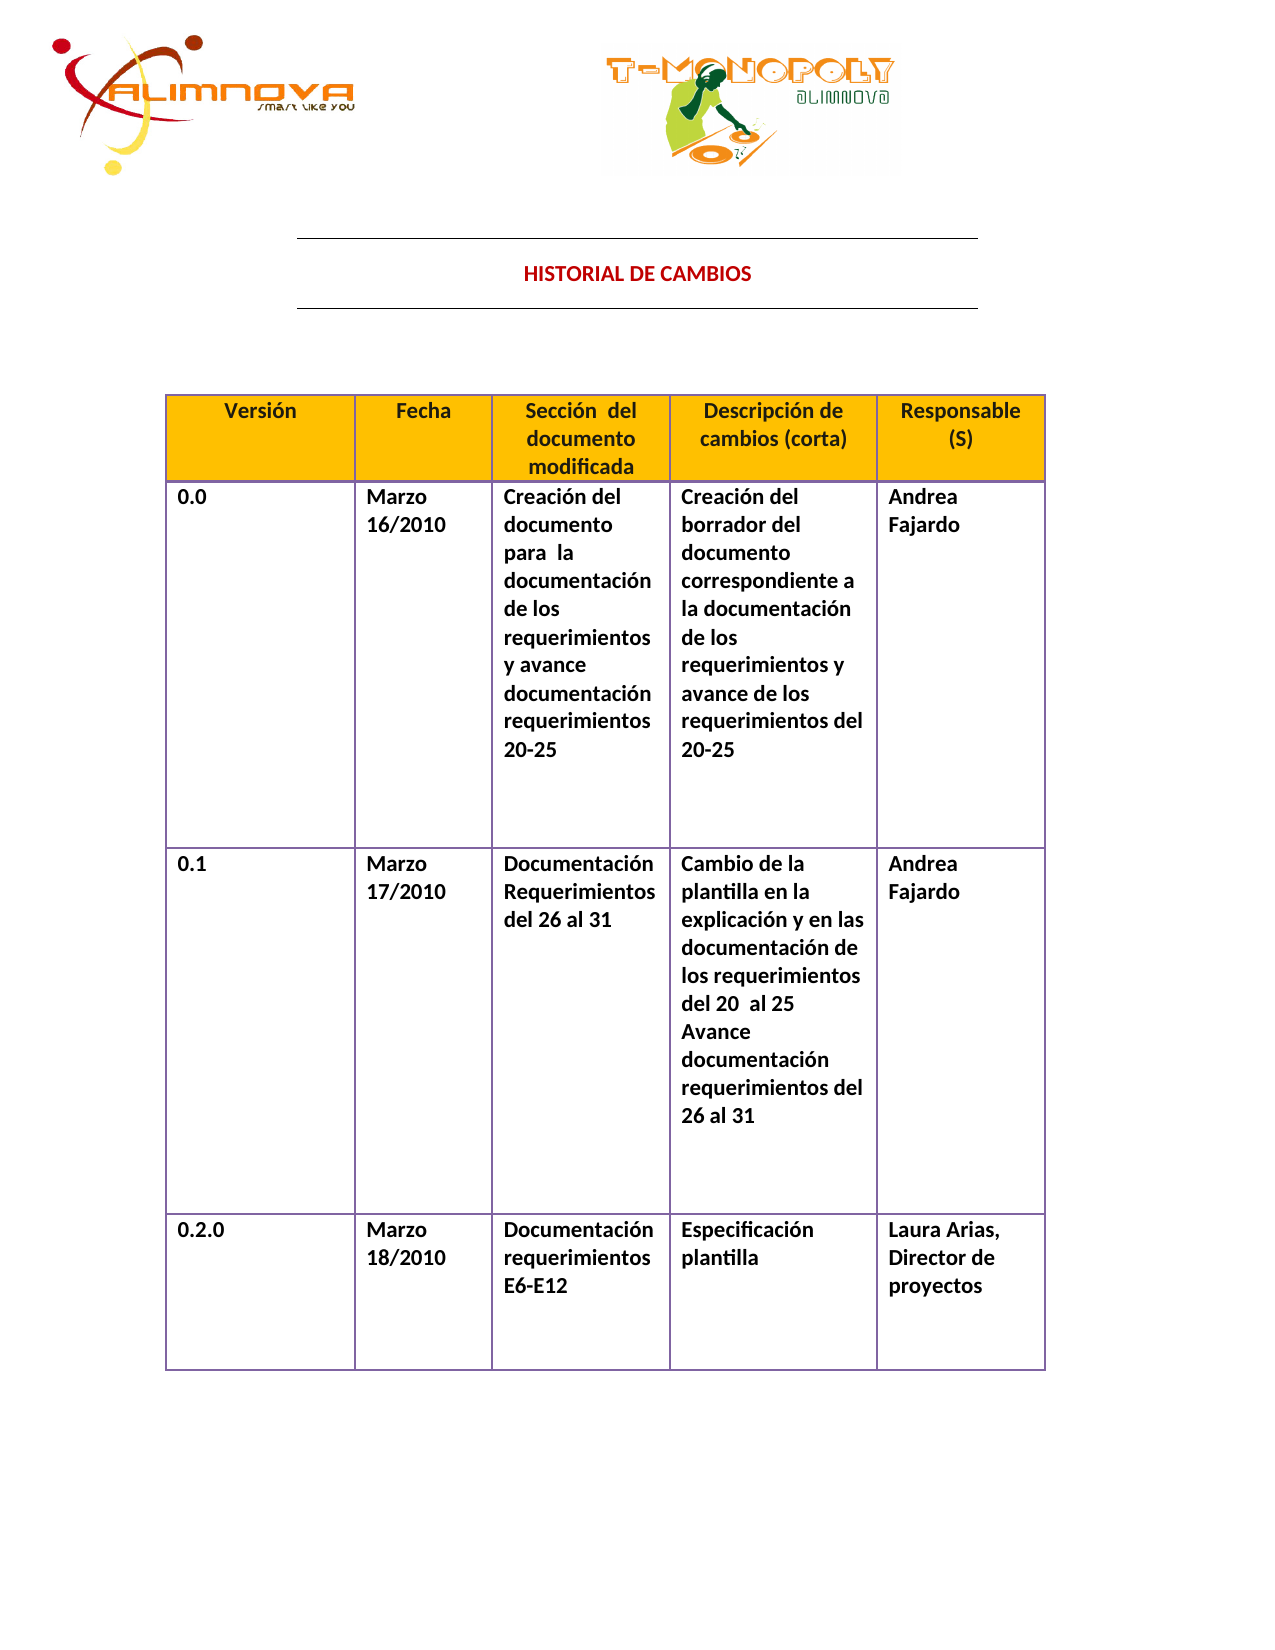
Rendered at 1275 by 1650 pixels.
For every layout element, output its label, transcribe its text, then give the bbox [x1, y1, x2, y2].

table_cell Creación del documento para la documentación de los requerimientos y avance documentación requerimientos 20-25 [493, 483, 669, 847]
table_cell Cambio de la plantilla en la explicación y en las documentación de los requerimientos del 20 al 25 Avance documentación requerimientos del 26 al 31 [671, 849, 876, 1213]
table_cell Marzo 17/2010 [356, 849, 491, 1213]
table_cell Andrea Fajardo [878, 483, 1044, 847]
picture [48, 33, 356, 177]
table_header Descripción de cambios (corta) [671, 396, 876, 480]
table_cell Especificación plantilla [671, 1215, 876, 1369]
table_header Versión [167, 396, 354, 480]
table_cell Marzo 16/2010 [356, 483, 491, 847]
table_cell Andrea Fajardo [878, 849, 1044, 1213]
table_cell Marzo 18/2010 [356, 1215, 491, 1369]
table_cell Creación del borrador del documento correspondiente a la documentación de los requerimientos y avance de los requerimientos del 20-25 [671, 483, 876, 847]
table_cell 0.0 [167, 483, 354, 847]
table_cell 0.2.0 [167, 1215, 354, 1369]
table_header Sección del documento modificada [493, 396, 669, 480]
table_cell Laura Arias, Director de proyectos [878, 1215, 1044, 1369]
table_cell Documentación requerimientos E6-E12 [493, 1215, 669, 1369]
table_cell 0.1 [167, 849, 354, 1213]
table_cell Documentación Requerimientos del 26 al 31 [493, 849, 669, 1213]
picture [601, 43, 902, 176]
table_header Responsable (S) [878, 396, 1044, 480]
text HISTORIAL DE CAMBIOS [297, 239, 978, 308]
table_header Fecha [356, 396, 491, 480]
